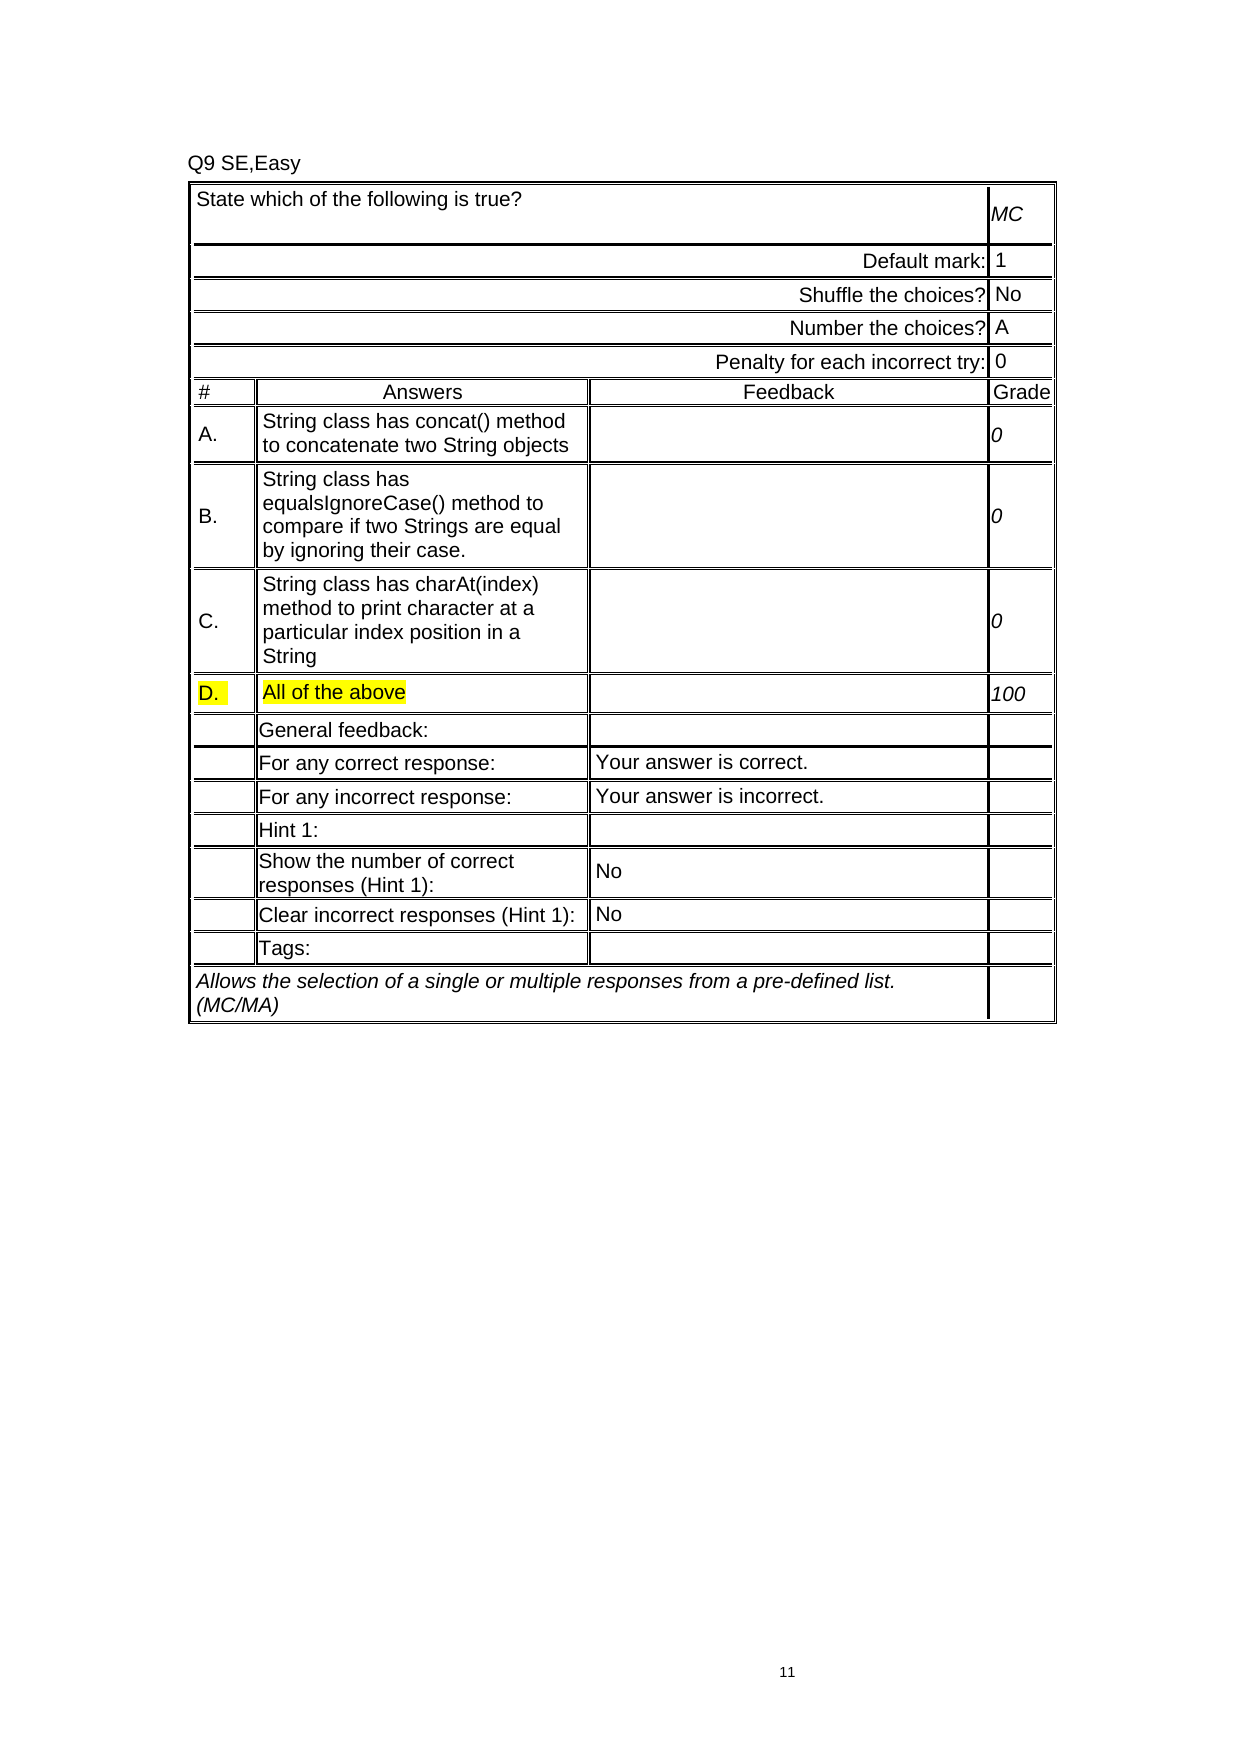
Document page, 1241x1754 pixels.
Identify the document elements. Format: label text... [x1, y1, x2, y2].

table_cell [591, 815, 987, 845]
table_cell 0 [990, 566, 1054, 672]
table_cell No [990, 276, 1054, 310]
table_cell Your answer is incorrect. [591, 782, 987, 812]
table_cell [191, 461, 254, 566]
table_cell All of the above [258, 675, 587, 711]
table_header State which of the following is true? [191, 185, 988, 243]
table_cell [191, 745, 254, 778]
table_cell [191, 896, 254, 930]
table_cell [990, 778, 1054, 812]
table_cell 0 [990, 461, 1054, 566]
table_cell [591, 715, 987, 745]
table_cell [191, 845, 254, 896]
table_cell [988, 930, 1055, 963]
table_cell 100 [988, 672, 1055, 711]
table_cell String class has concat() method to concatenate two String objects [258, 407, 587, 461]
table_cell Shuffle the choices? [191, 276, 987, 310]
table_cell Your answer is correct. [591, 748, 987, 778]
table_cell Feedback [591, 380, 987, 404]
table_cell Hint 1: [258, 815, 587, 845]
table_cell A [988, 310, 1055, 343]
table_cell Default mark: [190, 243, 987, 276]
table_cell [191, 566, 254, 672]
table_cell Show the number of correct responses (Hint 1): [258, 849, 587, 896]
table_cell [191, 711, 254, 745]
table_cell 0 [990, 343, 1054, 377]
table_cell [190, 930, 256, 963]
table_cell Allows the selection of a single or multiple responses from a pre-defined list. (MC/MA) [191, 963, 988, 1021]
table_cell [990, 896, 1054, 930]
table_cell [591, 465, 987, 566]
table_cell [988, 812, 1055, 845]
table_cell [190, 672, 256, 711]
table_cell Number the choices? [190, 310, 988, 343]
table_cell [191, 778, 254, 812]
table_cell [990, 711, 1054, 745]
table_cell Answers [258, 380, 587, 404]
table_cell Grade [988, 377, 1055, 404]
table_cell [591, 933, 987, 963]
table_header MC [988, 185, 1054, 243]
subtitle Q9 SE,Easy [187, 150, 1053, 175]
table_cell [591, 570, 987, 672]
table_cell No [591, 849, 987, 896]
table_cell Tags: [258, 933, 587, 963]
table_cell # [190, 377, 256, 404]
table_cell [190, 812, 256, 845]
table_cell [591, 407, 987, 461]
table_cell Penalty for each incorrect try: [191, 343, 987, 377]
table_cell For any correct response: [258, 748, 587, 778]
table_cell General feedback: [258, 715, 587, 745]
table_cell Clear incorrect responses (Hint 1): [258, 900, 587, 930]
table_cell String class has equalsIgnoreCase() method to compare if two Strings are equal by ignoring their case. [258, 465, 587, 566]
table_cell For any incorrect response: [258, 782, 587, 812]
table_cell [990, 845, 1054, 896]
table_cell 0 [988, 404, 1055, 461]
table_cell 1 [990, 243, 1055, 276]
table_cell [988, 963, 1054, 1021]
table_cell [990, 745, 1054, 778]
table_cell [190, 404, 256, 461]
table_cell [591, 675, 987, 711]
table_cell No [591, 900, 987, 930]
table_cell String class has charAt(index) method to print character at a particular index position in a String [258, 570, 587, 672]
